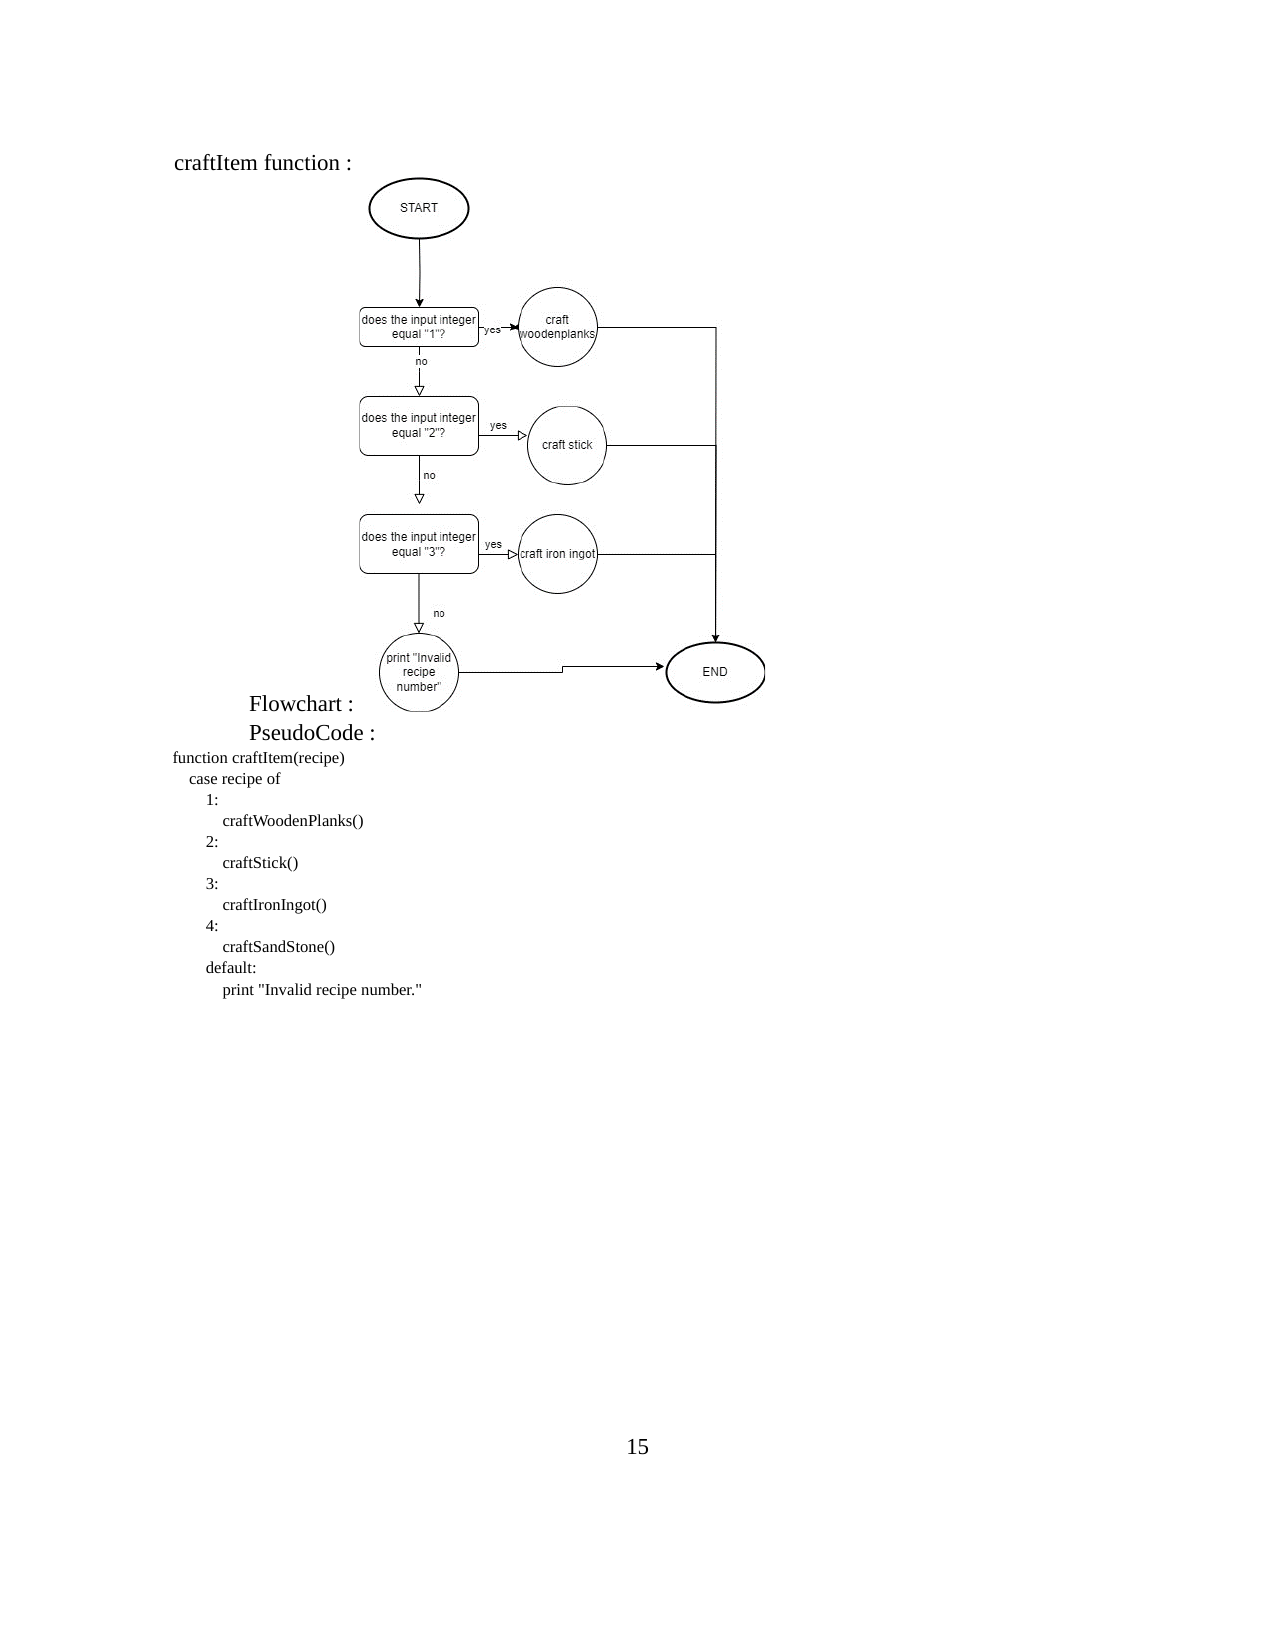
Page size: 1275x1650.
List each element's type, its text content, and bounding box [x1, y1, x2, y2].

text PseudoCode : [172, 719, 1106, 745]
text craftItem function : [174, 149, 1106, 175]
text craftIronIngot() [172, 895, 1106, 914]
text function craftItem(recipe) [172, 748, 1106, 767]
text craftSandStone() [172, 937, 1106, 956]
text print "Invalid recipe number." [172, 979, 1106, 998]
picture [359, 177, 766, 712]
text 2: [172, 832, 1106, 851]
text 1: [172, 790, 1106, 809]
text case recipe of [172, 769, 1106, 788]
text craftStick() [172, 853, 1106, 872]
text 4: [172, 916, 1106, 935]
text 3: [172, 874, 1106, 893]
text default: [172, 958, 1106, 977]
text craftWoodenPlanks() [172, 811, 1106, 830]
